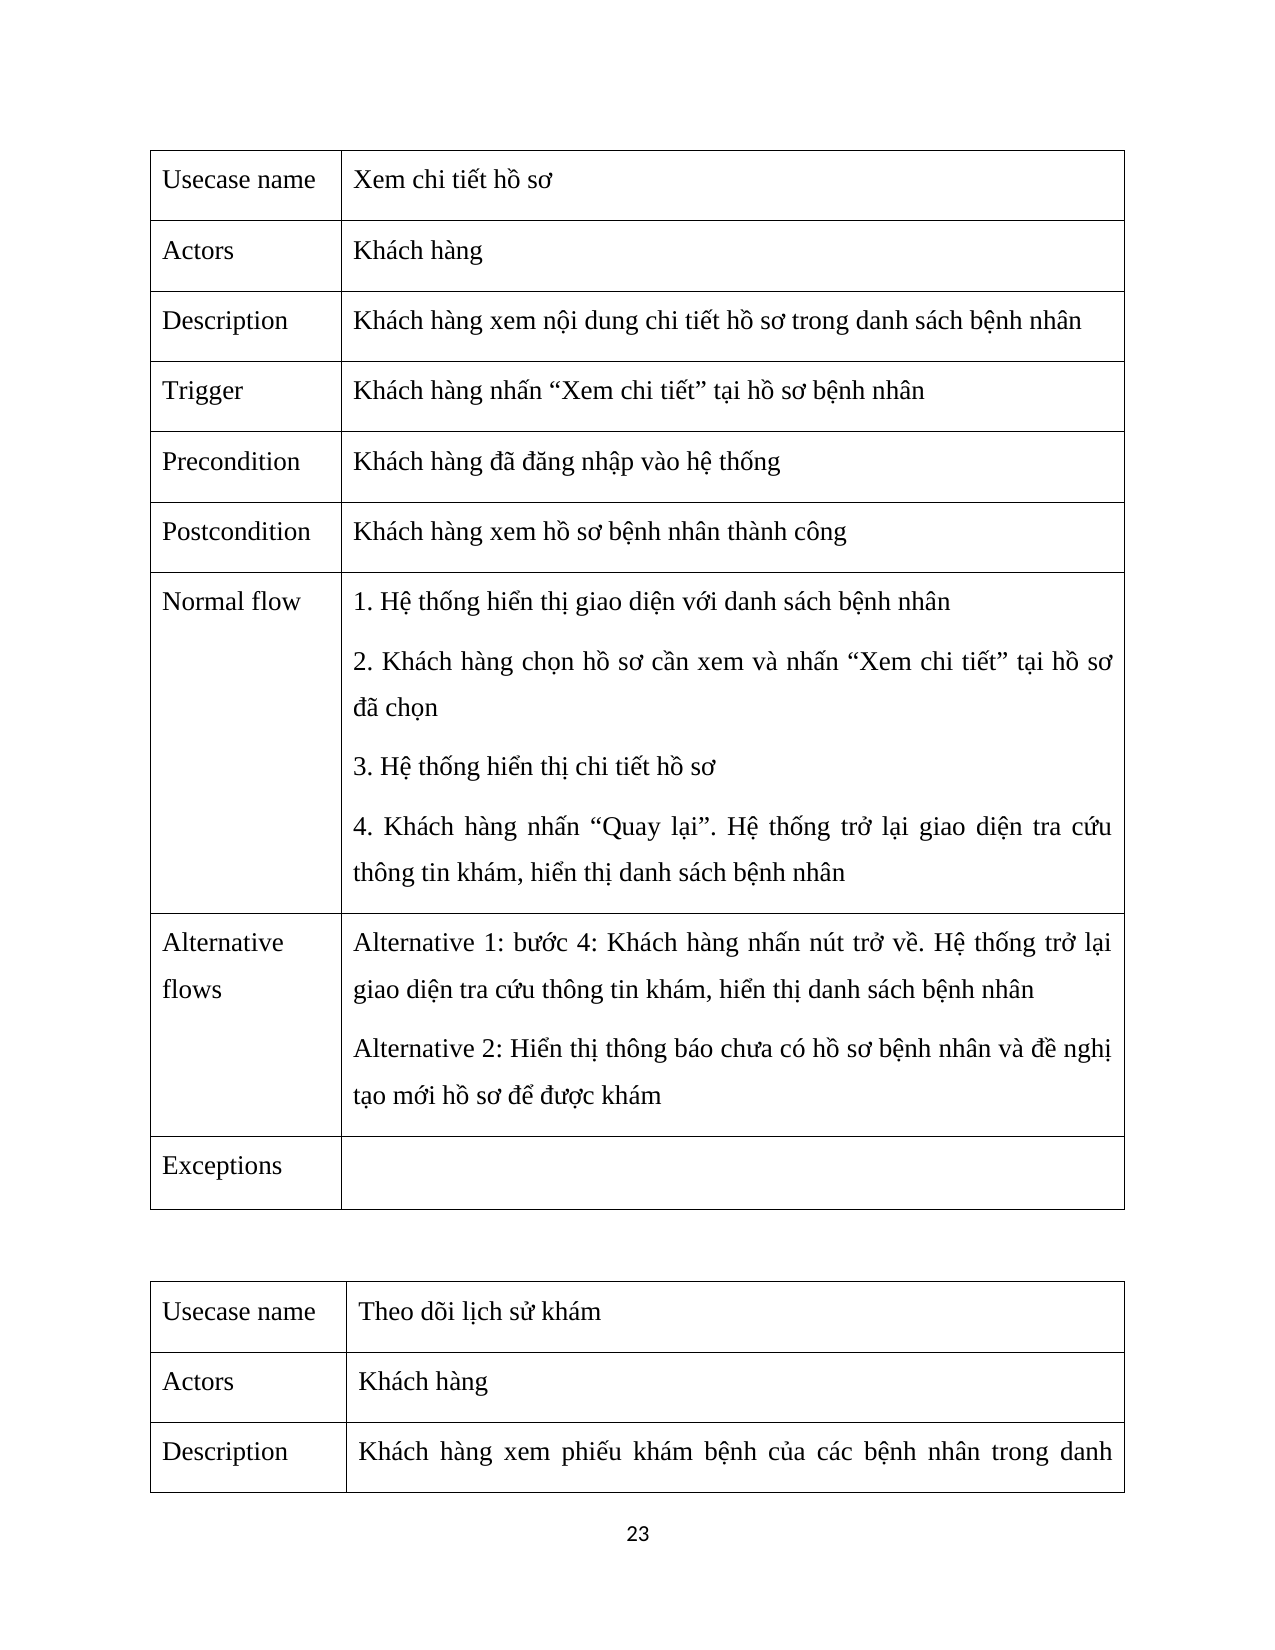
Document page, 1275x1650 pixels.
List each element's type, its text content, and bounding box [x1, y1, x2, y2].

table_header Xem chi tiết hồ sơ [342, 151, 1124, 220]
table_cell [342, 1137, 1124, 1208]
table_cell Description [151, 292, 341, 361]
table_cell Exceptions [151, 1137, 341, 1208]
table_cell Khách hàng xem hồ sơ bệnh nhân thành công [342, 503, 1124, 572]
table_header Usecase name [151, 1282, 346, 1352]
table_cell Actors [151, 221, 341, 291]
table_cell Description [151, 1423, 346, 1492]
table_cell Trigger [151, 362, 341, 431]
table_cell Khách hàng [342, 221, 1124, 291]
table_cell Postcondition [151, 503, 341, 572]
table_header Usecase name [151, 151, 341, 220]
table_cell Khách hàng nhấn “Xem chi tiết” tại hồ sơ bệnh nhân [342, 362, 1124, 431]
table_cell Khách hàng đã đăng nhập vào hệ thống [342, 432, 1124, 502]
table_header Theo dõi lịch sử khám [347, 1282, 1124, 1352]
table_cell Alternative 1: bước 4: Khách hàng nhấn nút trở về. Hệ thống trở lại giao diện tra cứu thông tin khám, hiển thị danh sách bệnh nhân Alternative 2: Hiển thị thông báo chưa có hồ sơ bệnh nhân và đề nghị tạo mới hồ sơ để được khám [342, 914, 1124, 1136]
table_cell Actors [151, 1353, 346, 1422]
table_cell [347, 1423, 1124, 1492]
table_cell Alternative flows [151, 914, 341, 1136]
table_cell Precondition [151, 432, 341, 502]
table_cell Khách hàng xem nội dung chi tiết hồ sơ trong danh sách bệnh nhân [342, 292, 1124, 361]
table_cell 1. Hệ thống hiển thị giao diện với danh sách bệnh nhân 2. Khách hàng chọn hồ sơ cần xem và nhấn “Xem chi tiết” tại hồ sơ đã chọn 3. Hệ thống hiển thị chi tiết hồ sơ 4. Khách hàng nhấn “Quay lại”. Hệ thống trở lại giao diện tra cứu thông tin khám, hiển thị danh sách bệnh nhân [342, 573, 1124, 913]
table_cell Khách hàng [347, 1353, 1124, 1422]
table_cell Normal flow [151, 573, 341, 913]
